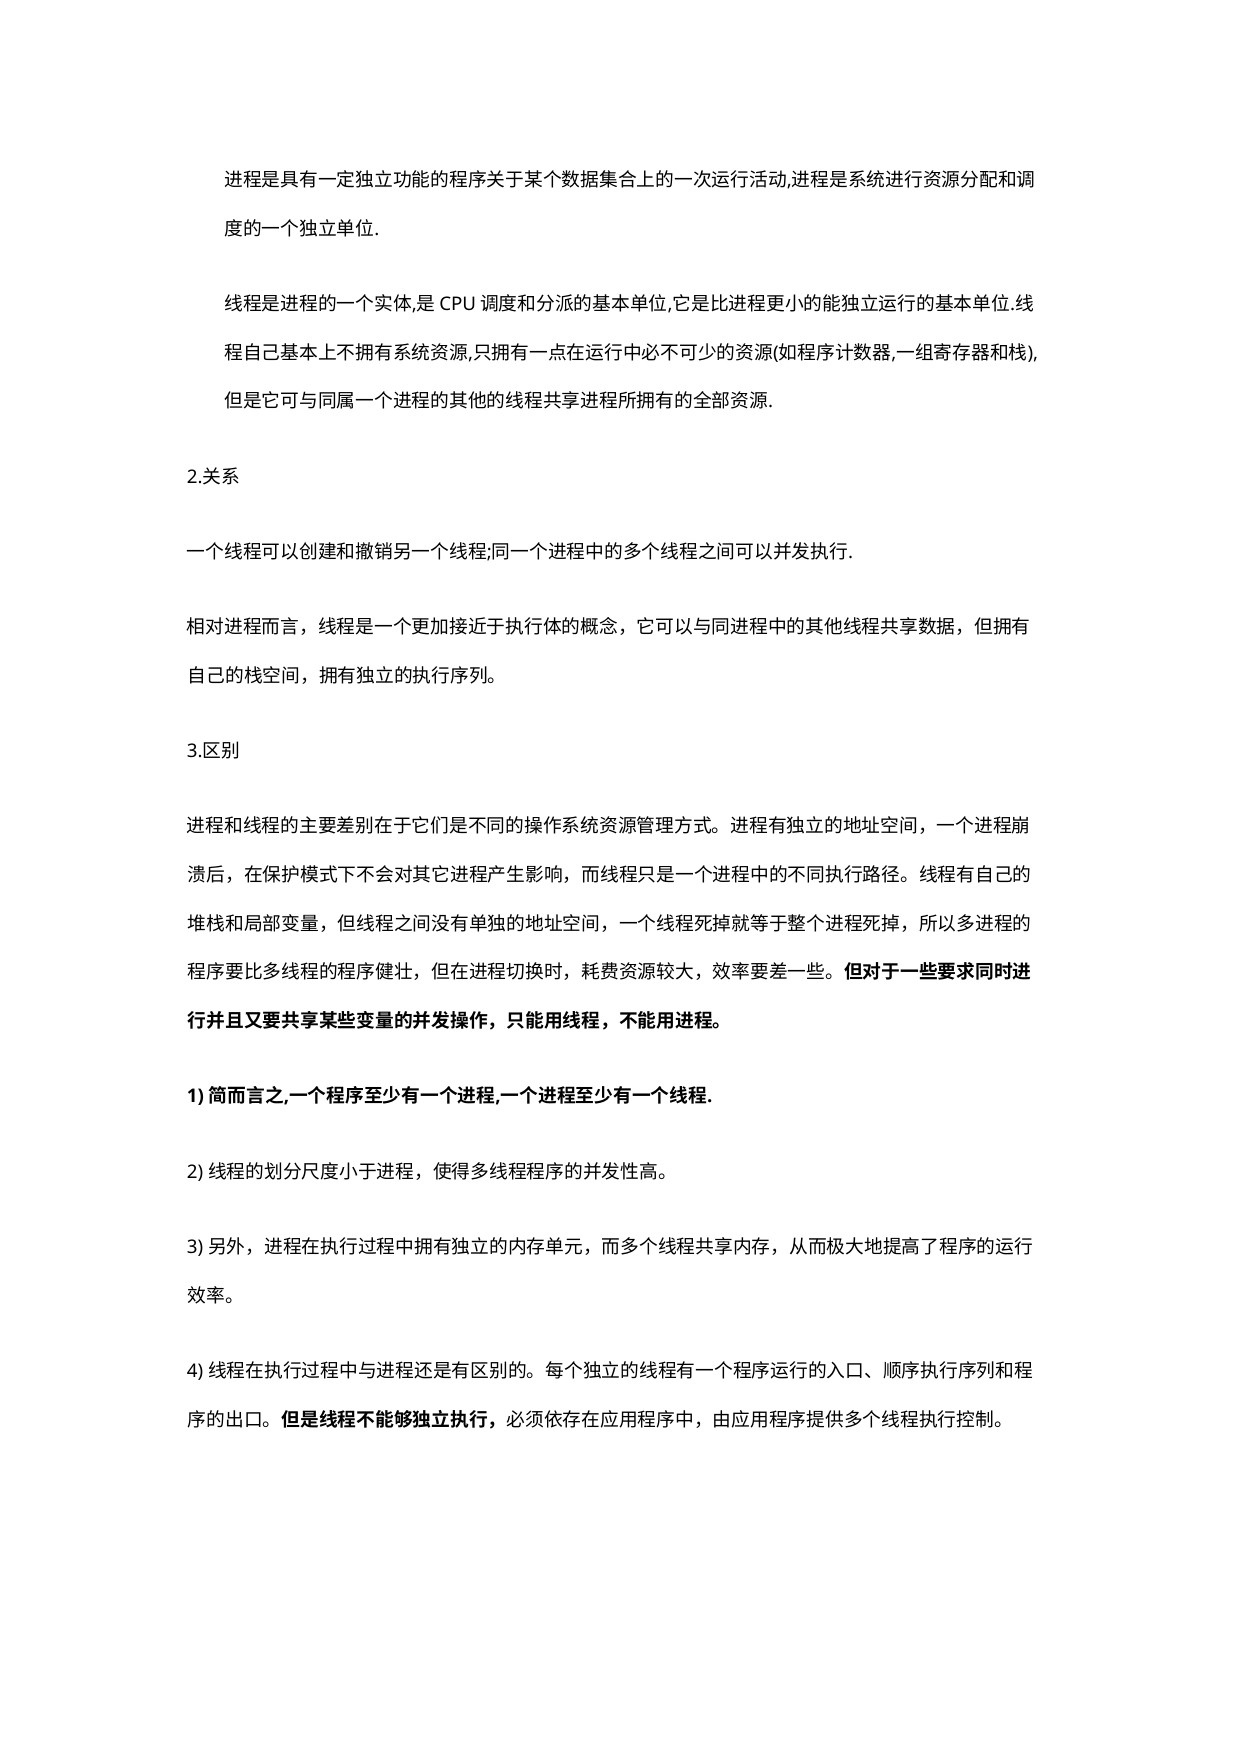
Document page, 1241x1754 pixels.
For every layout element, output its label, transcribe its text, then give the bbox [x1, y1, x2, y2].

text 2.关系 [187, 459, 1041, 491]
text 1) 简而言之,一个程序至少有一个进程,一个进程至少有一个线程. [187, 1078, 1041, 1111]
text 4) 线程在执行过程中与进程还是有区别的。每个独立的线程有一个程序运行的入口、顺序执行序列和程序的出口。但是线程不能够独立执行，必须依存在应用程序中，由应用程序提供多个线程执行控制。 [187, 1353, 1041, 1434]
list 进程是具有一定独立功能的程序关于某个数据集合上的一次运行活动,进程是系统进行资源分配和调度的一个独立单位. [224, 162, 1041, 243]
text 进程和线程的主要差别在于它们是不同的操作系统资源管理方式。进程有独立的地址空间，一个进程崩溃后，在保护模式下不会对其它进程产生影响，而线程只是一个进程中的不同执行路径。线程有自己的堆栈和局部变量，但线程之间没有单独的地址空间，一个线程死掉就等于整个进程死掉，所以多进程的程序要比多线程的程序健壮，但在进程切换时，耗费资源较大，效率要差一些。但对于一些要求同时进行并且又要共享某些变量的并发操作，只能用线程，不能用进程。 [187, 808, 1041, 1036]
list 线程是进程的一个实体,是CPU调度和分派的基本单位,它是比进程更小的能独立运行的基本单位.线程自己基本上不拥有系统资源,只拥有一点在运行中必不可少的资源(如程序计数器,一组寄存器和栈),但是它可与同属一个进程的其他的线程共享进程所拥有的全部资源. [224, 286, 1041, 416]
text 2) 线程的划分尺度小于进程，使得多线程程序的并发性高。 [187, 1154, 1041, 1186]
text 3.区别 [187, 733, 1041, 766]
text 3) 另外，进程在执行过程中拥有独立的内存单元，而多个线程共享内存，从而极大地提高了程序的运行效率。 [187, 1229, 1041, 1310]
text 相对进程而言，线程是一个更加接近于执行体的概念，它可以与同进程中的其他线程共享数据，但拥有自己的栈空间，拥有独立的执行序列。 [187, 609, 1041, 690]
text 一个线程可以创建和撤销另一个线程;同一个进程中的多个线程之间可以并发执行. [187, 534, 1041, 566]
